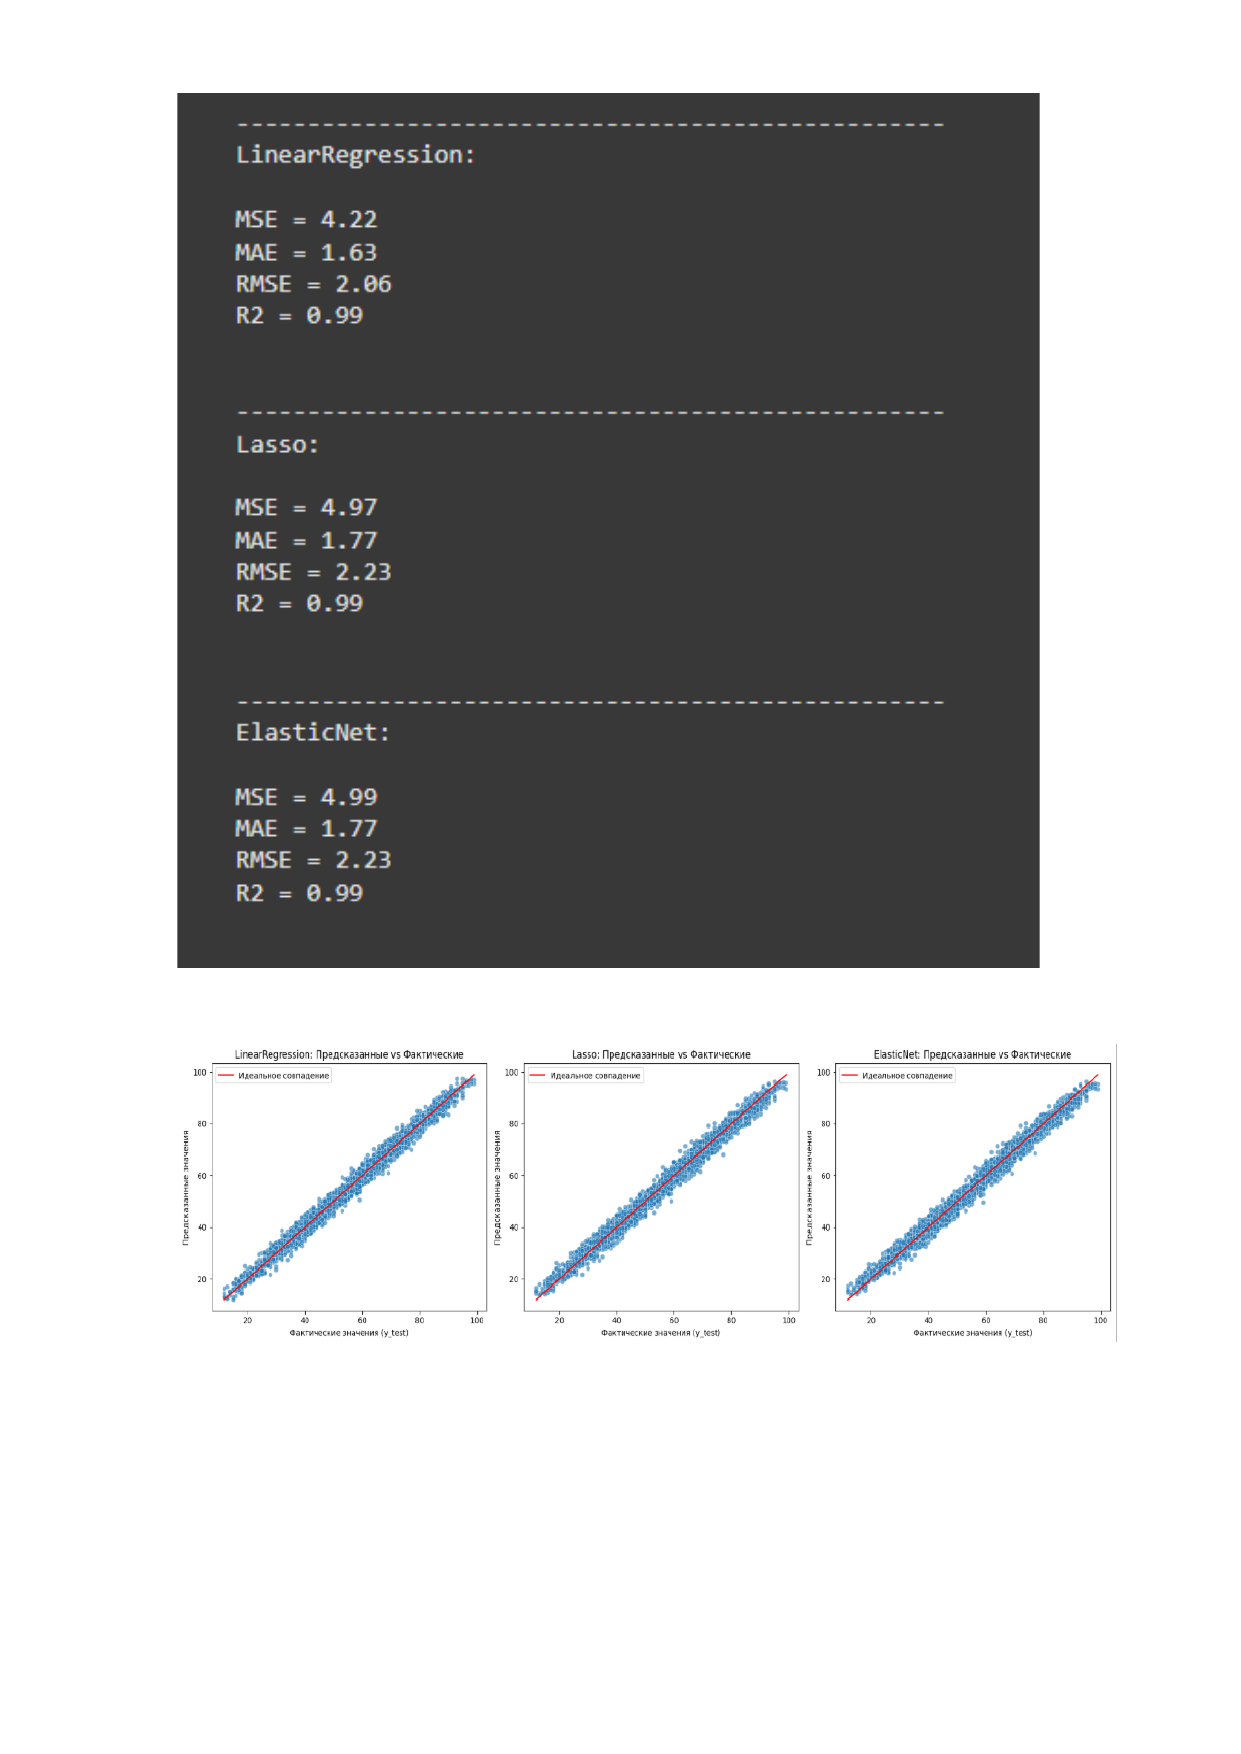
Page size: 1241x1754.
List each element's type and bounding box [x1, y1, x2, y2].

picture [177, 1044, 1117, 1342]
picture [177, 93, 1040, 968]
